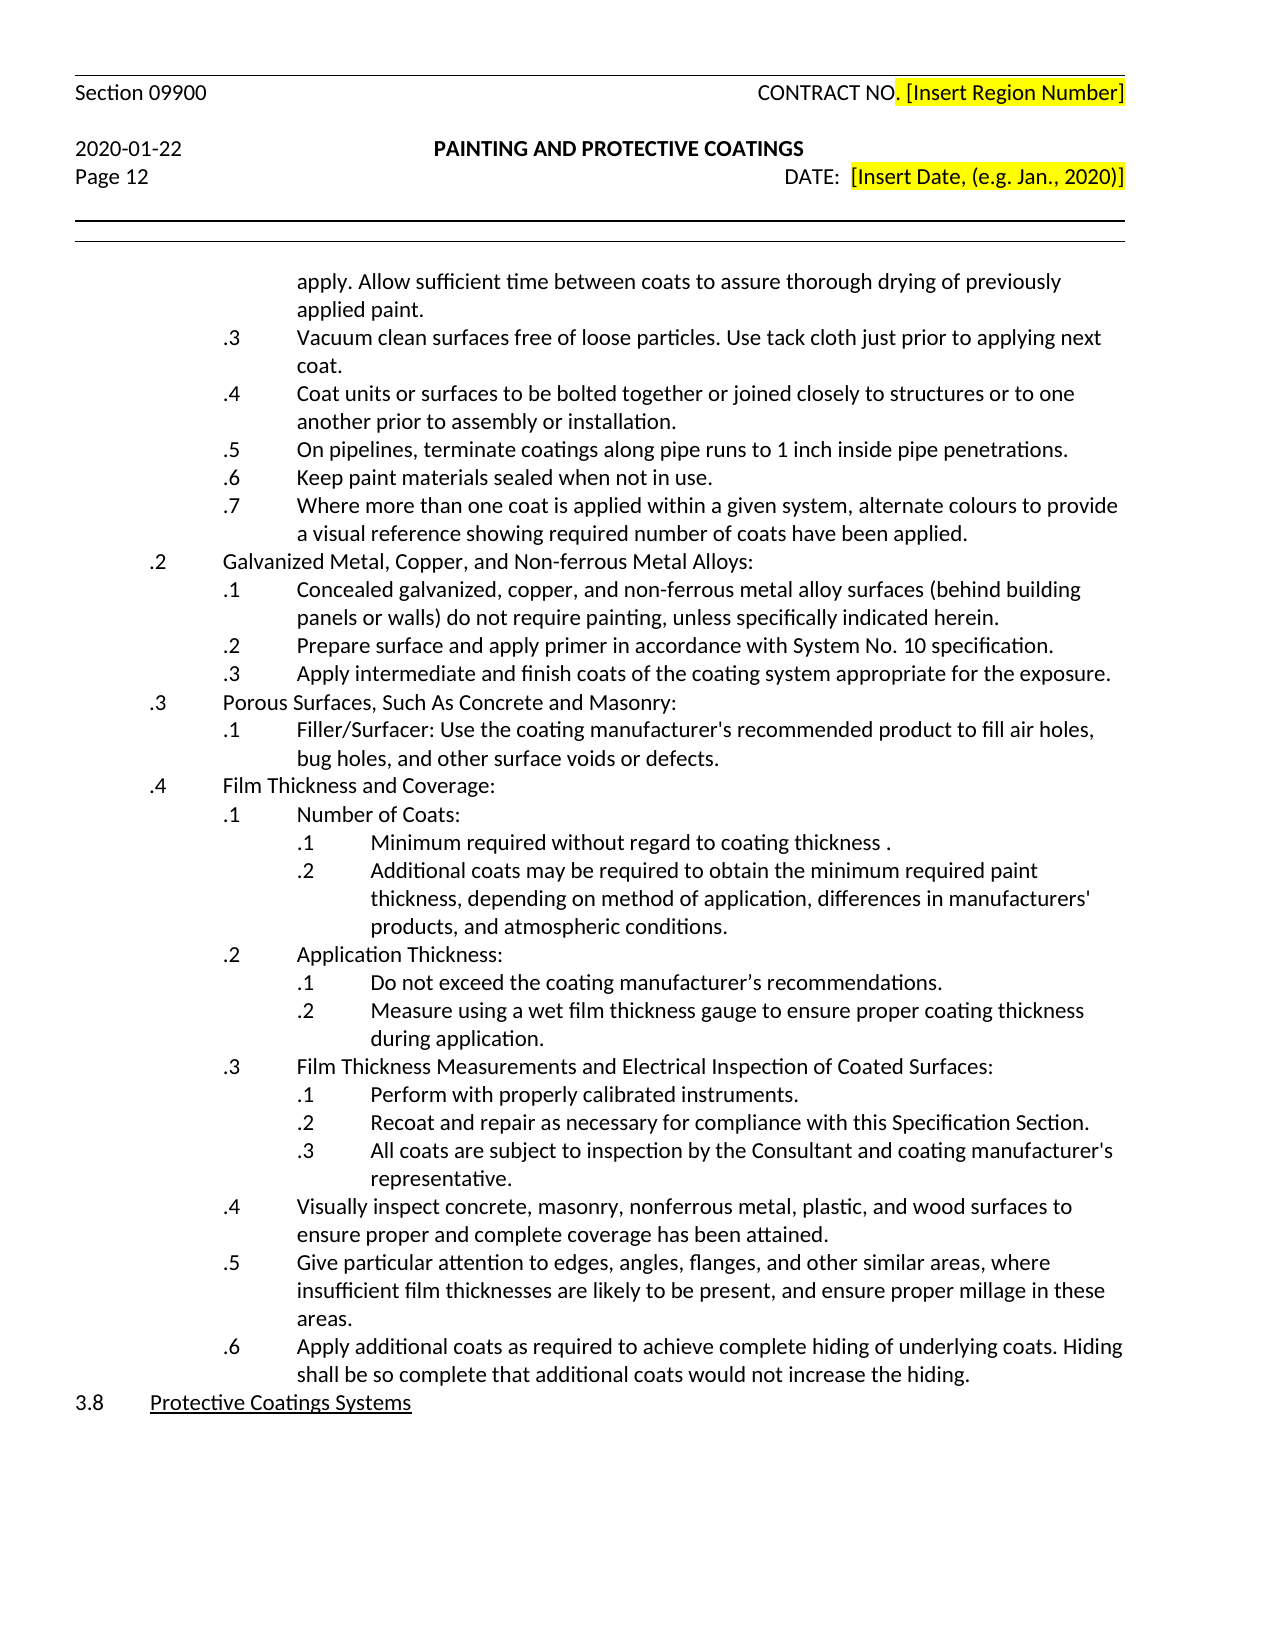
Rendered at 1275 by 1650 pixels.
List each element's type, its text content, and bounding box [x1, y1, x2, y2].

subtitle Coat units or surfaces to be bolted together or joined closely to structures or to one another prior to assembly or installation. [223, 379, 1125, 435]
subtitle Do not exceed the coating manufacturer’s recommendations. [297, 968, 1125, 996]
subtitle Apply additional coats as required to achieve complete hiding of underlying coats. Hiding shall be so complete that additional coats would not increase the hiding. [223, 1332, 1125, 1388]
subtitle Vacuum clean surfaces free of loose particles. Use tack cloth just prior to applying next coat. [223, 323, 1125, 379]
subtitle Film Thickness and Coverage: [149, 772, 1125, 800]
subtitle On pipelines, terminate coatings along pipe runs to 1 inch inside pipe penetrations. [223, 435, 1125, 463]
subtitle Give particular attention to edges, angles, flanges, and other similar areas, where insufficient film thicknesses are likely to be present, and ensure proper millage in these areas. [223, 1248, 1125, 1332]
subtitle Visually inspect concrete, masonry, nonferrous metal, plastic, and wood surfaces to ensure proper and complete coverage has been attained. [223, 1192, 1125, 1248]
subtitle Application Thickness: [223, 940, 1125, 968]
subtitle Keep paint materials sealed when not in use. [223, 463, 1125, 491]
subtitle Additional coats may be required to obtain the minimum required paint thickness, depending on method of application, differences in manufacturers' products, and atmospheric conditions. [297, 856, 1125, 940]
subtitle Prepare surface and apply primer in accordance with System No. 10 specification. [223, 632, 1125, 659]
subtitle Minimum required without regard to coating thickness . [297, 828, 1125, 856]
subtitle Number of Coats: [223, 800, 1125, 828]
subtitle Apply intermediate and finish coats of the coating system appropriate for the exposure. [223, 659, 1125, 688]
subtitle Measure using a wet film thickness gauge to ensure proper coating thickness during application. [297, 996, 1125, 1052]
subtitle All coats are subject to inspection by the Consultant and coating manufacturer's representative. [297, 1136, 1125, 1192]
subtitle Protective Coatings Systems [75, 1388, 1125, 1416]
subtitle Concealed galvanized, copper, and non-ferrous metal alloy surfaces (behind building panels or walls) do not require painting, unless specifically indicated herein. [223, 576, 1125, 632]
subtitle Porous Surfaces, Such As Concrete and Masonry: [149, 688, 1125, 716]
subtitle Recoat and repair as necessary for compliance with this Specification Section. [297, 1108, 1125, 1136]
subtitle Galvanized Metal, Copper, and Non-ferrous Metal Alloys: [149, 547, 1125, 576]
subtitle Filler/Surfacer: Use the coating manufacturer's recommended product to fill air holes, bug holes, and other surface voids or defects. [223, 716, 1125, 772]
subtitle Perform with properly calibrated instruments. [297, 1080, 1125, 1108]
subtitle Film Thickness Measurements and Electrical Inspection of Coated Surfaces: [223, 1052, 1125, 1080]
subtitle Where more than one coat is applied within a given system, alternate colours to provide a visual reference showing required number of coats have been applied. [223, 491, 1125, 547]
